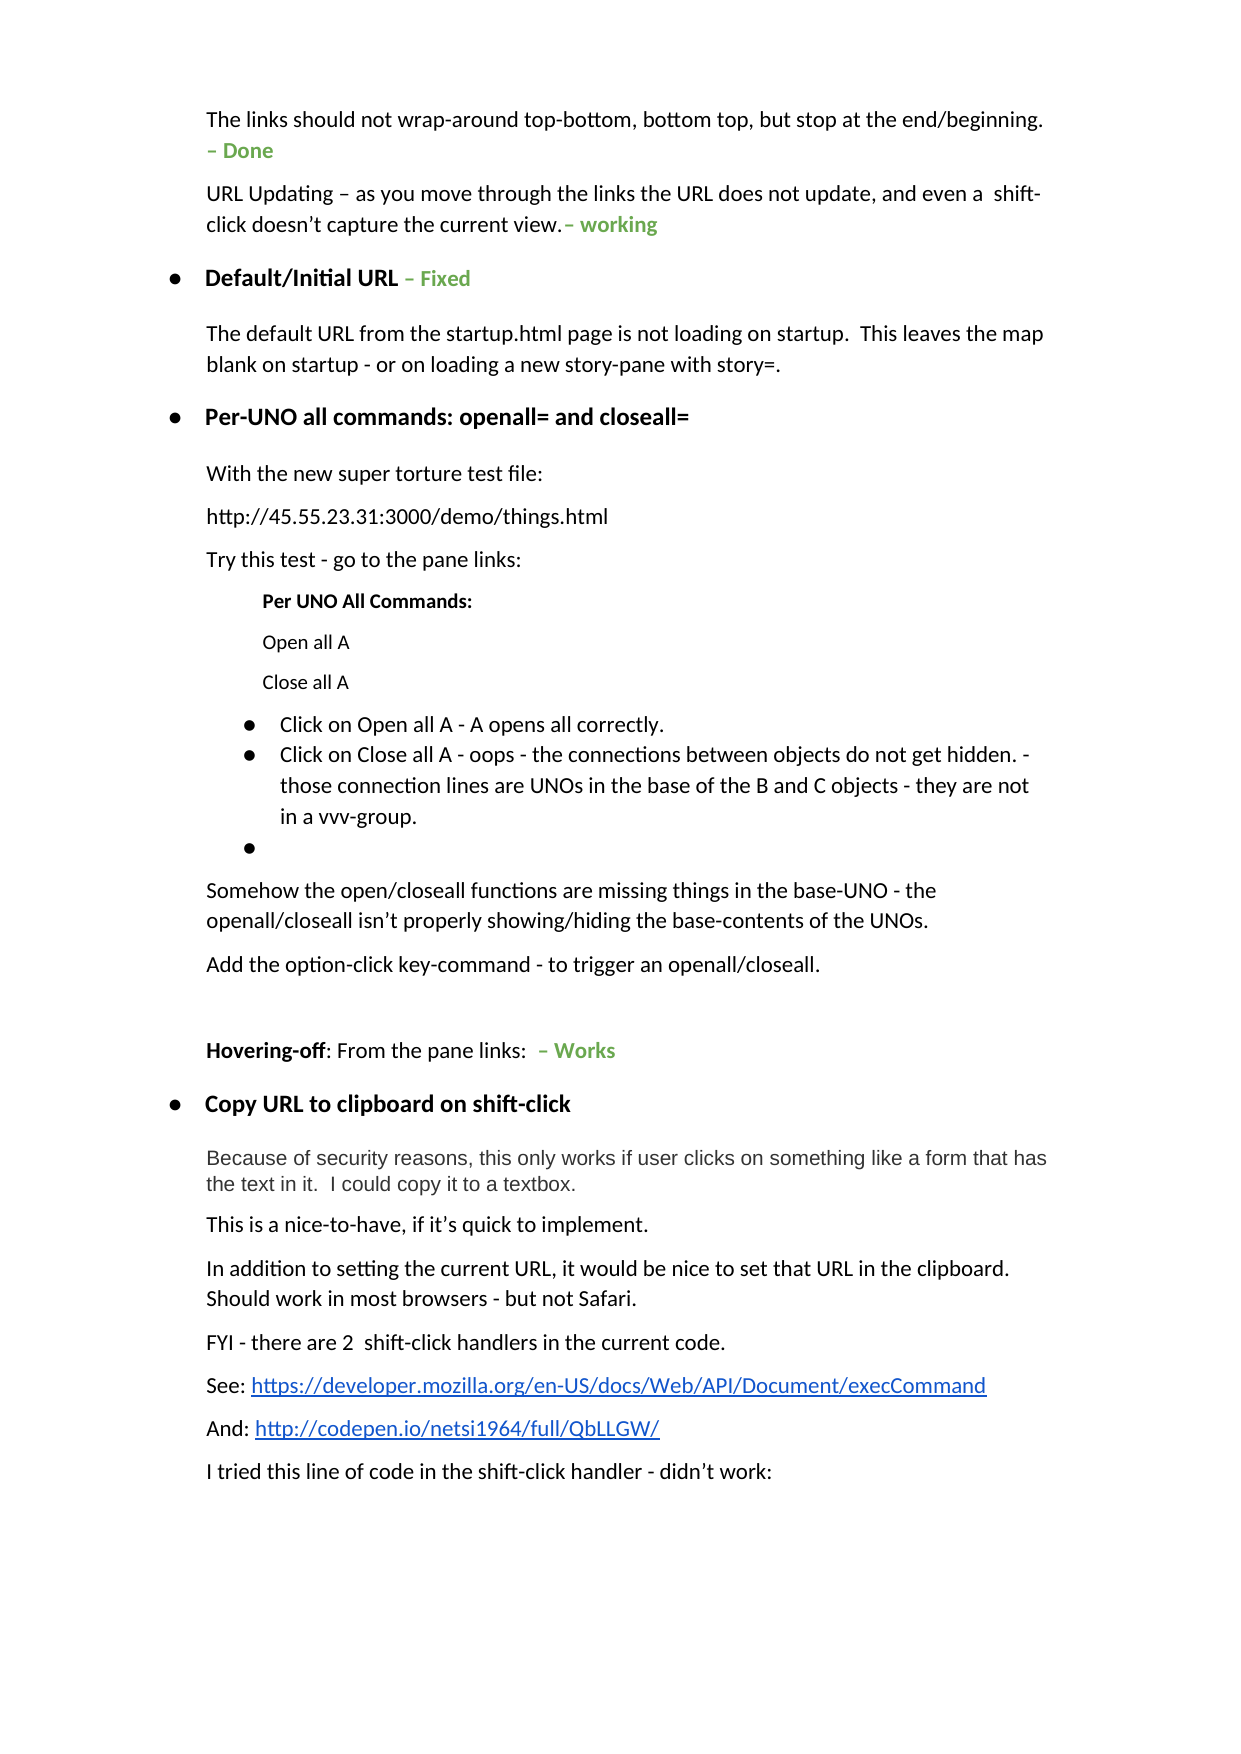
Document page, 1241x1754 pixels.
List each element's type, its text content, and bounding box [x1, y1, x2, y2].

text Somehow the open/closeall functions are missing things in the base-UNO - the openall/closeall isn’t properly showing/hiding the base-contents of the UNOs. [206, 876, 1049, 935]
text In addition to setting the current URL, it would be nice to set that URL in the clipboard. Should work in most browsers - but not Safari. [206, 1254, 1049, 1312]
text FYI - there are 2 shift-click handlers in the current code. [206, 1328, 1049, 1356]
text Try this test - go to the pane links: [206, 545, 1049, 573]
subtitle Default/Initial URL – Fixed [167, 262, 1049, 292]
text http://45.55.23.31:3000/demo/things.html [206, 502, 1049, 530]
text The default URL from the startup.html page is not loading on startup. This leaves the map blank on startup - or on loading a new story-pane with story=. [206, 319, 1049, 378]
text Because of security reasons, this only works if user clicks on something like a form that has the text in it. I could copy it to a textbox. [206, 1145, 1049, 1196]
text With the new super torture test file: [206, 459, 1049, 487]
text See: https://developer.mozilla.org/en-US/docs/Web/API/Document/execCommand [206, 1371, 1049, 1399]
text Close all A [262, 669, 1049, 695]
text And: http://codepen.io/netsi1964/full/QbLLGW/ [206, 1414, 1049, 1442]
text Add the option-click key-command - to trigger an openall/closeall. [206, 950, 1049, 978]
text Per UNO All Commands: [262, 588, 1049, 614]
text URL Updating – as you move through the links the URL does not update, and even a shift-click doesn’t capture the current view.– working [206, 179, 1049, 238]
list Click on Open all A - A opens all correctly. [242, 710, 1049, 738]
text This is a nice-to-have, if it’s quick to implement. [206, 1211, 1049, 1238]
text I tried this line of code in the shift-click handler - didn’t work: [206, 1457, 1049, 1485]
subtitle Copy URL to clipboard on shift-click [167, 1088, 1049, 1118]
text Hovering-off: From the pane links: – Works [206, 1036, 1049, 1064]
text The links should not wrap-around top-bottom, bottom top, but stop at the end/beginning. – Done [206, 106, 1049, 164]
subtitle Per-UNO all commands: openall= and closeall= [167, 401, 1049, 432]
text Open all A [262, 629, 1049, 654]
list Click on Close all A - oops - the connections between objects do not get hidden. - those connection lines are UNOs in the base of the B and C objects - they are not in a vvv-group. [242, 741, 1049, 830]
